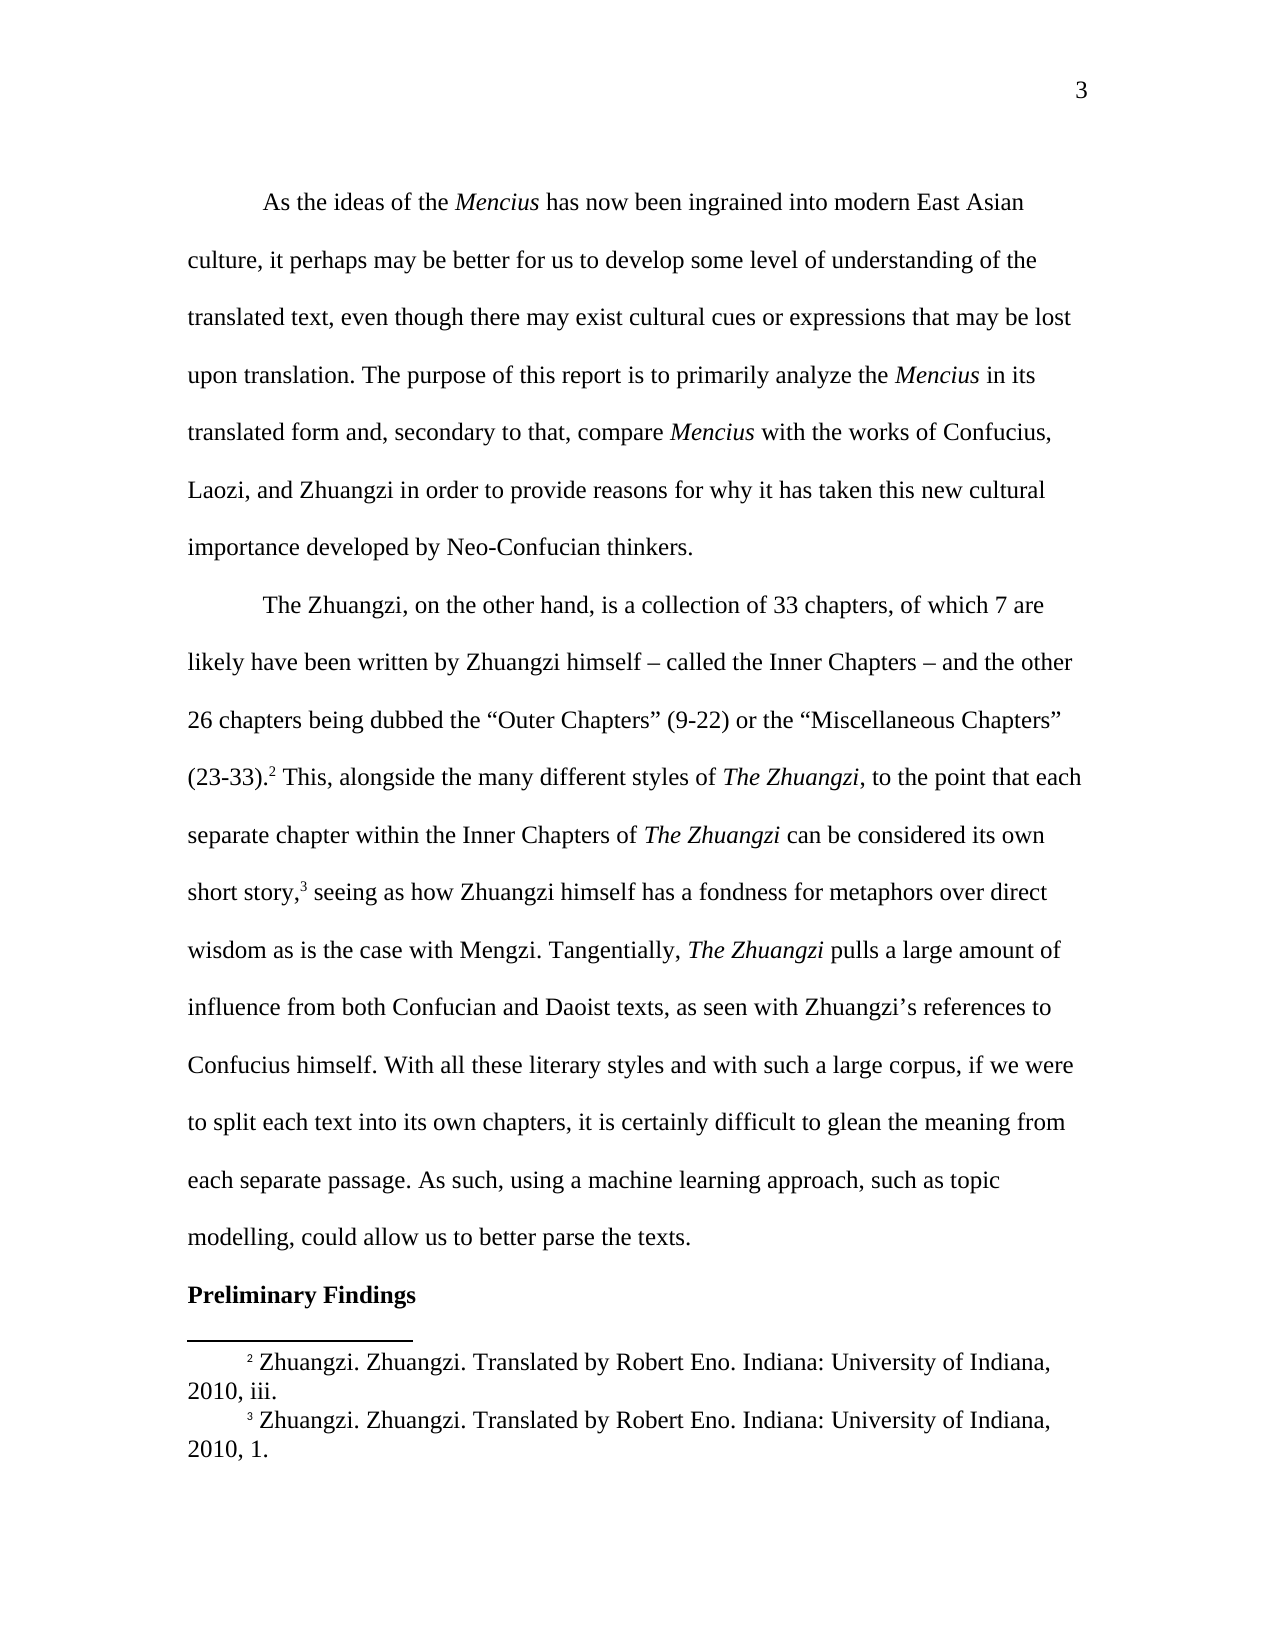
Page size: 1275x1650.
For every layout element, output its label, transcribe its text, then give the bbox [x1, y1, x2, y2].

text Preliminary Findings [187, 1280, 1087, 1309]
text As the ideas of the Mencius has now been ingrained into modern East Asian culture, it perhaps may be better for us to develop some level of understanding of the translated text, even though there may exist cultural cues or expressions that may be lost upon translation. The purpose of this report is to primarily analyze the Mencius in its translated form and, secondary to that, compare Mencius with the works of Confucius, Laozi, and Zhuangzi in order to provide reasons for why it has taken this new cultural importance developed by Neo-Confucian thinkers. [187, 187, 1087, 561]
text The Zhuangzi, on the other hand, is a collection of 33 chapters, of which 7 are likely have been written by Zhuangzi himself – called the Inner Chapters – and the other 26 chapters being dubbed the “Outer Chapters” (9-22) or the “Miscellaneous Chapters” (23-33). This, alongside the many different styles of The Zhuangzi, to the point that each separate chapter within the Inner Chapters of The Zhuangzi can be considered its own short story, seeing as how Zhuangzi himself has a fondness for metaphors over direct wisdom as is the case with Mengzi. Tangentially, The Zhuangzi pulls a large amount of influence from both Confucian and Daoist texts, as seen with Zhuangzi’s references to Confucius himself. With all these literary styles and with such a large corpus, if we were to split each text into its own chapters, it is certainly difficult to glean the meaning from each separate passage. As such, using a machine learning approach, such as topic modelling, could allow us to better parse the texts. [187, 590, 1087, 1251]
